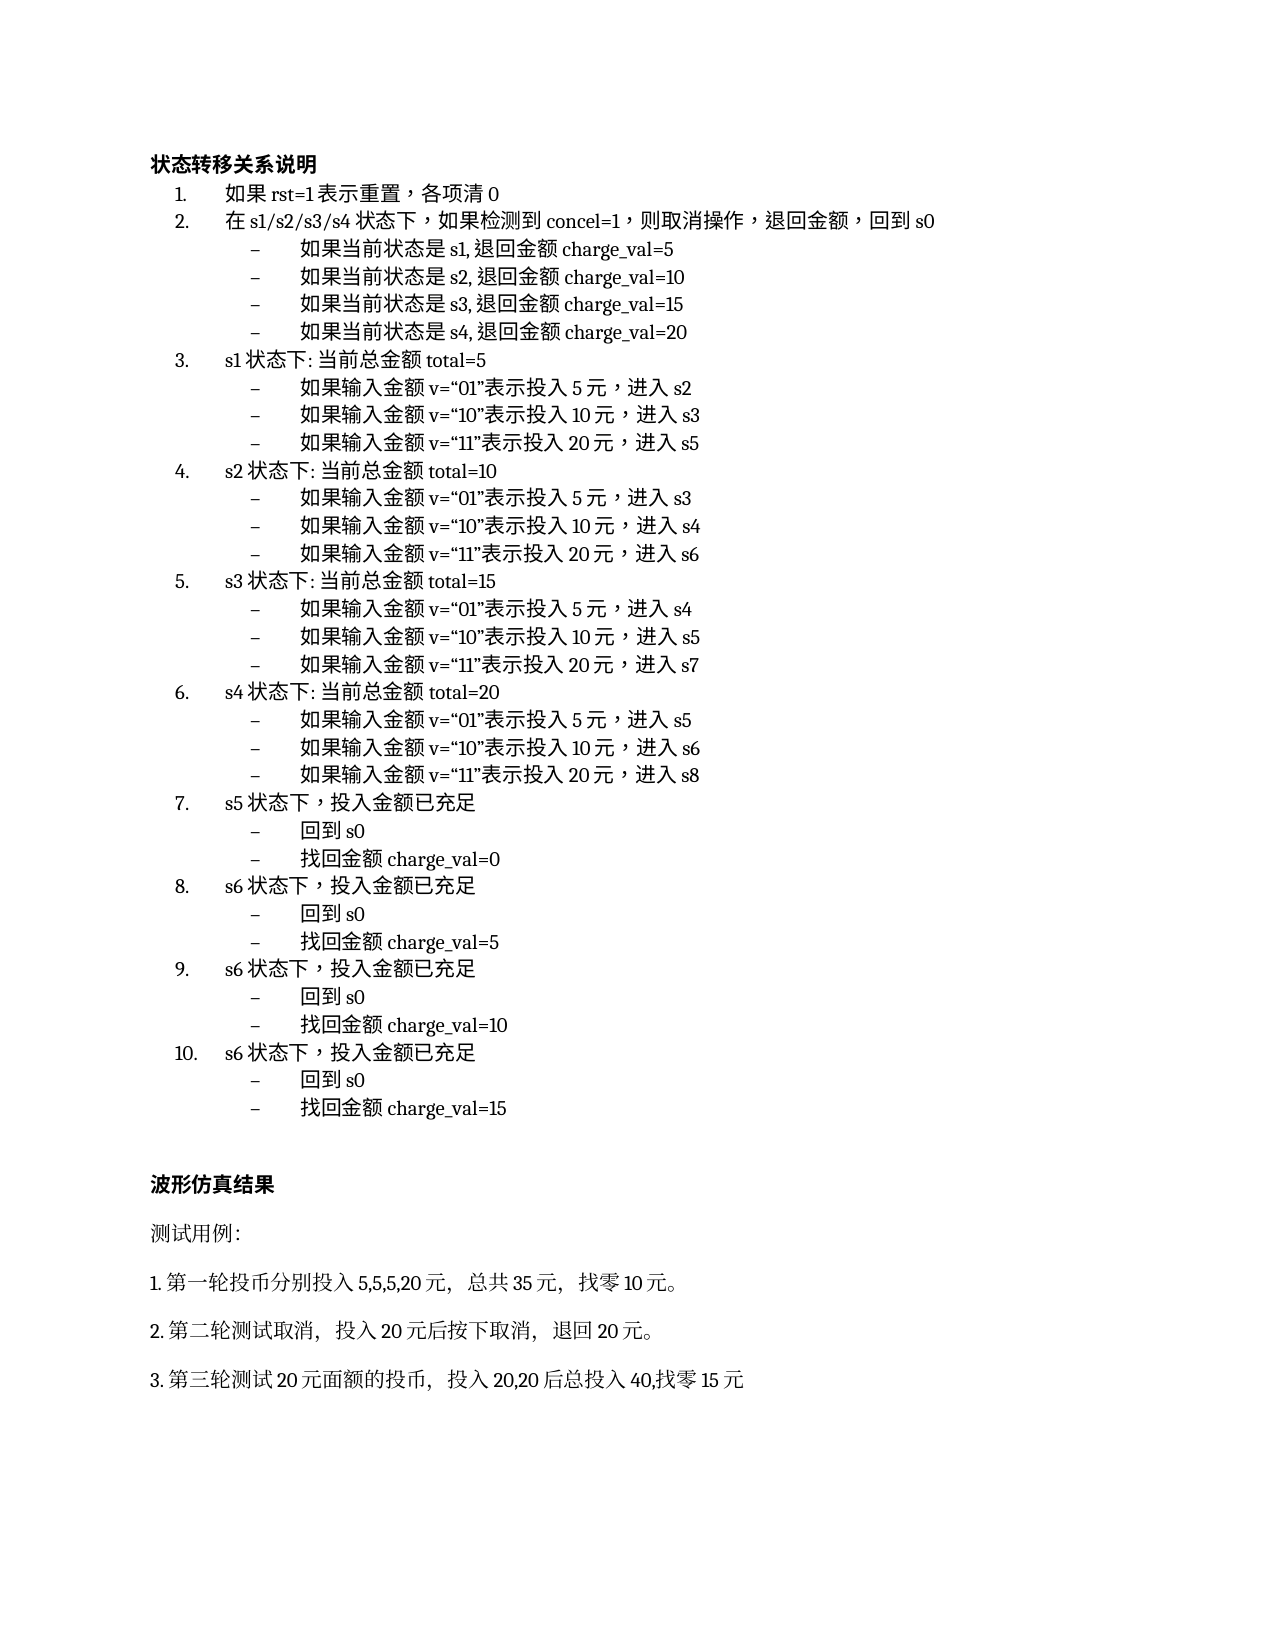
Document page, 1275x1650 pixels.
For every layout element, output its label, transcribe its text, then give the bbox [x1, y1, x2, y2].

list 如果输入金额v=“10”表示投入10元，进入s4 [250, 515, 1125, 539]
list 第二轮测试取消，投入20元后按下取消，退回20元。 [150, 1315, 1125, 1345]
list 如果输入金额v=“11”表示投入20元，进入s8 [250, 764, 1125, 788]
list 如果输入金额v=“01”表示投入5元，进入s4 [250, 598, 1125, 622]
list s2状态下: 当前总金额total=10 [175, 459, 1125, 483]
list 回到s0 [250, 903, 1125, 927]
list s1状态下: 当前总金额total=5 [175, 348, 1125, 372]
list 如果当前状态是s4, 退回金额charge_val=20 [250, 321, 1125, 345]
list 如果当前状态是s3, 退回金额charge_val=15 [250, 293, 1125, 317]
list 回到s0 [250, 1069, 1125, 1093]
list 如果输入金额v=“11”表示投入20元，进入s5 [250, 432, 1125, 456]
list 回到s0 [250, 986, 1125, 1010]
list 如果输入金额v=“01”表示投入5元，进入s5 [250, 709, 1125, 733]
list s6状态下，投入金额已充足 [175, 875, 1125, 899]
list 如果输入金额v=“01”表示投入5元，进入s2 [250, 376, 1125, 400]
list 找回金额charge_val=0 [250, 847, 1125, 871]
list 第一轮投币分别投入5,5,5,20元，总共35元，找零10元。 [150, 1266, 1125, 1296]
list 如果当前状态是s1, 退回金额charge_val=5 [250, 238, 1125, 262]
list 回到s0 [250, 819, 1125, 843]
list 如果输入金额v=“11”表示投入20元，进入s7 [250, 653, 1125, 677]
list 找回金额charge_val=5 [250, 930, 1125, 954]
list 在s1/s2/s3/s4状态下，如果检测到concel=1，则取消操作，退回金额，回到s0 [175, 210, 1125, 234]
list 如果输入金额v=“01”表示投入5元，进入s3 [250, 487, 1125, 511]
list 第三轮测试20元面额的投币，投入20,20后总投入40,找零15元 [150, 1364, 1125, 1393]
list 如果输入金额v=“11”表示投入20元，进入s6 [250, 542, 1125, 566]
list s5状态下，投入金额已充足 [175, 792, 1125, 816]
list s3状态下: 当前总金额total=15 [175, 570, 1125, 594]
list 找回金额charge_val=15 [250, 1097, 1125, 1121]
list 如果输入金额v=“10”表示投入10元，进入s6 [250, 736, 1125, 760]
list 如果输入金额v=“10”表示投入10元，进入s3 [250, 404, 1125, 428]
list 如果rst=1表示重置，各项清0 [175, 182, 1125, 206]
subtitle 状态转移关系说明 [150, 150, 1125, 178]
subtitle 波形仿真结果 [150, 1171, 1125, 1199]
list 找回金额charge_val=10 [250, 1013, 1125, 1037]
list 如果当前状态是s2, 退回金额charge_val=10 [250, 265, 1125, 289]
list s6状态下，投入金额已充足 [175, 958, 1125, 982]
list s4状态下: 当前总金额total=20 [175, 681, 1125, 705]
list s6状态下，投入金额已充足 [175, 1041, 1125, 1065]
list 如果输入金额v=“10”表示投入10元，进入s5 [250, 626, 1125, 649]
text 测试用例： [150, 1218, 1125, 1248]
